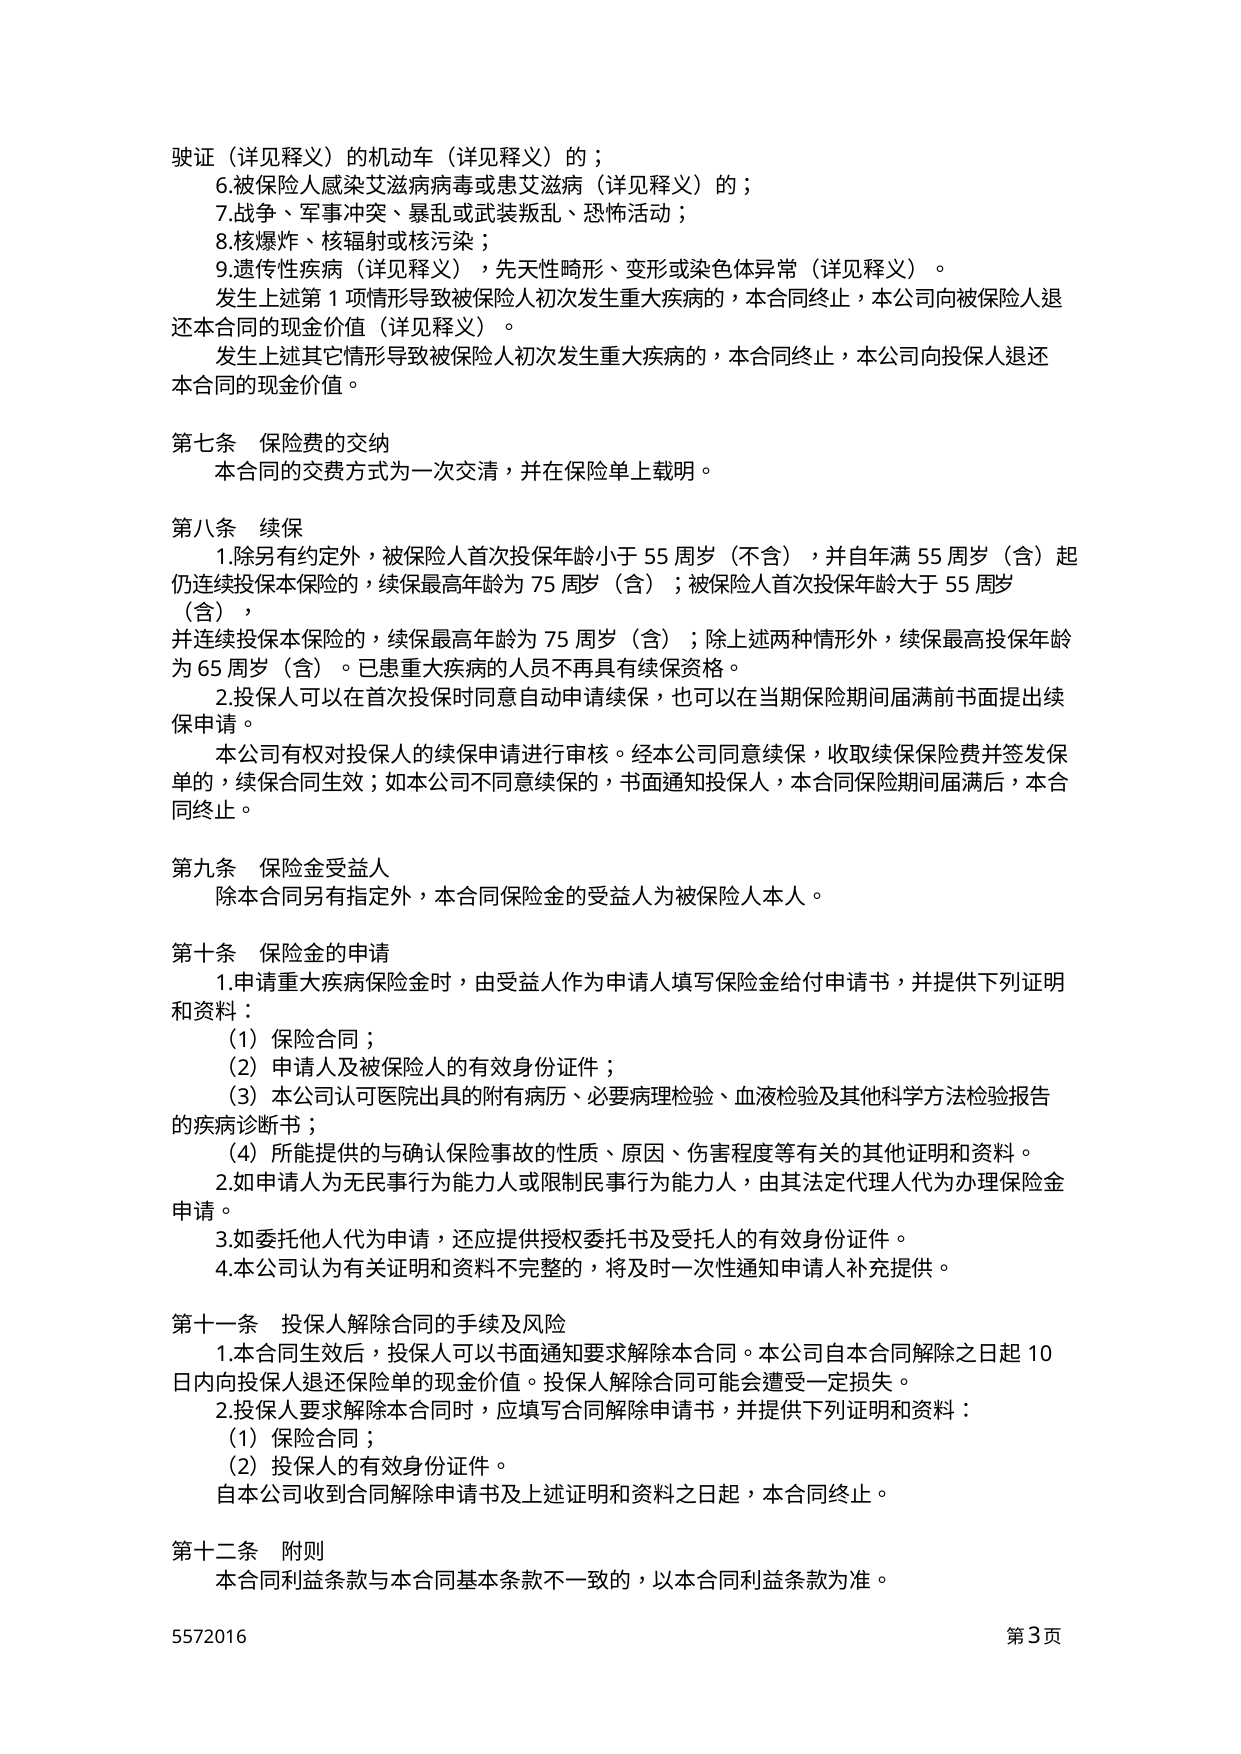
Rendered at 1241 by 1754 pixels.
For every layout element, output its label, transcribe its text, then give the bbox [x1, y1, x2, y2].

text 第七条 保险费的交纳 [171, 428, 1092, 457]
text 第十二条 附则 [171, 1537, 1092, 1565]
text （1）保险合同； [215, 1026, 1092, 1053]
text 7.战争、军事冲突、暴乱或武装叛乱、恐怖活动； [215, 199, 1092, 227]
text 第八条 续保 [171, 513, 1092, 542]
text （3）本公司认可医院出具的附有病历、必要病理检验、血液检验及其他科学方法检验报告的疾病诊断书； [171, 1081, 1070, 1140]
text 1.本合同生效后，投保人可以书面通知要求解除本合同。本公司自本合同解除之日起 10 日内向投保人退还保险单的现金价值。投保人解除合同可能会遭受一定损失。 [171, 1338, 1059, 1397]
text 并连续投保本保险的，续保最高年龄为 75 周岁（含）；除上述两种情形外，续保最高投保年龄 [171, 626, 1092, 653]
text （4）所能提供的与确认保险事故的性质、原因、伤害程度等有关的其他证明和资料。 [215, 1140, 1092, 1167]
text 2.投保人可以在首次投保时同意自动申请续保，也可以在当期保险期间届满前书面提出续保申请。 [171, 682, 1069, 739]
text （1）保险合同； [215, 1424, 1092, 1452]
text 本公司有权对投保人的续保申请进行审核。经本公司同意续保，收取续保保险费并签发保单的，续保合同生效；如本公司不同意续保的，书面通知投保人，本合同保险期间届满后，本合同终止。 [171, 739, 1070, 825]
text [171, 1565, 894, 1595]
text 2.投保人要求解除本合同时，应填写合同解除申请书，并提供下列证明和资料： [215, 1397, 1092, 1424]
text 3.如委托他人代为申请，还应提供授权委托书及受托人的有效身份证件。 [215, 1226, 1092, 1253]
text 为 65 周岁（含）。已患重大疾病的人员不再具有续保资格。 [171, 653, 1092, 682]
text 6.被保险人感染艾滋病病毒或患艾滋病（详见释义）的； [215, 171, 1092, 199]
text 1.申请重大疾病保险金时，由受益人作为申请人填写保险金给付申请书，并提供下列证明和资料： [171, 967, 1070, 1026]
text （2）申请人及被保险人的有效身份证件； [215, 1053, 1092, 1081]
text 仍连续投保本保险的，续保最高年龄为 75 周岁（含）；被保险人首次投保年龄大于 55 周岁（含）， [171, 570, 1092, 626]
text 第九条 保险金受益人 [171, 854, 1092, 882]
text 2.如申请人为无民事行为能力人或限制民事行为能力人，由其法定代理人代为办理保险金申请。 [171, 1167, 1070, 1226]
text 第十条 保险金的申请 [171, 939, 1092, 967]
text 自本公司收到合同解除申请书及上述证明和资料之日起，本合同终止。 [215, 1480, 1092, 1508]
text 驶证（详见释义）的机动车（详见释义）的； [171, 143, 1092, 171]
text （2）投保人的有效身份证件。 [215, 1452, 1092, 1480]
text 4.本公司认为有关证明和资料不完整的，将及时一次性通知申请人补充提供。 [215, 1253, 1092, 1282]
text 发生上述第 1 项情形导致被保险人初次发生重大疾病的，本合同终止，本公司向被保险人退还本合同的现金价值（详见释义）。 [171, 283, 1070, 341]
text 8.核爆炸、核辐射或核污染； [215, 227, 1092, 255]
text 发生上述其它情形导致被保险人初次发生重大疾病的，本合同终止，本公司向投保人退还本合同的现金价值。 [171, 341, 1070, 400]
text 除本合同另有指定外，本合同保险金的受益人为被保险人本人。 [215, 882, 1092, 910]
text 本合同的交费方式为一次交清，并在保险单上载明。 [214, 457, 1092, 485]
text 第十一条 投保人解除合同的手续及风险 [171, 1310, 1092, 1338]
text 9.遗传性疾病（详见释义），先天性畸形、变形或染色体异常（详见释义）。 [215, 255, 1092, 283]
text 1.除另有约定外，被保险人首次投保年龄小于 55 周岁（不含），并自年满 55 周岁（含）起 [215, 542, 1092, 570]
